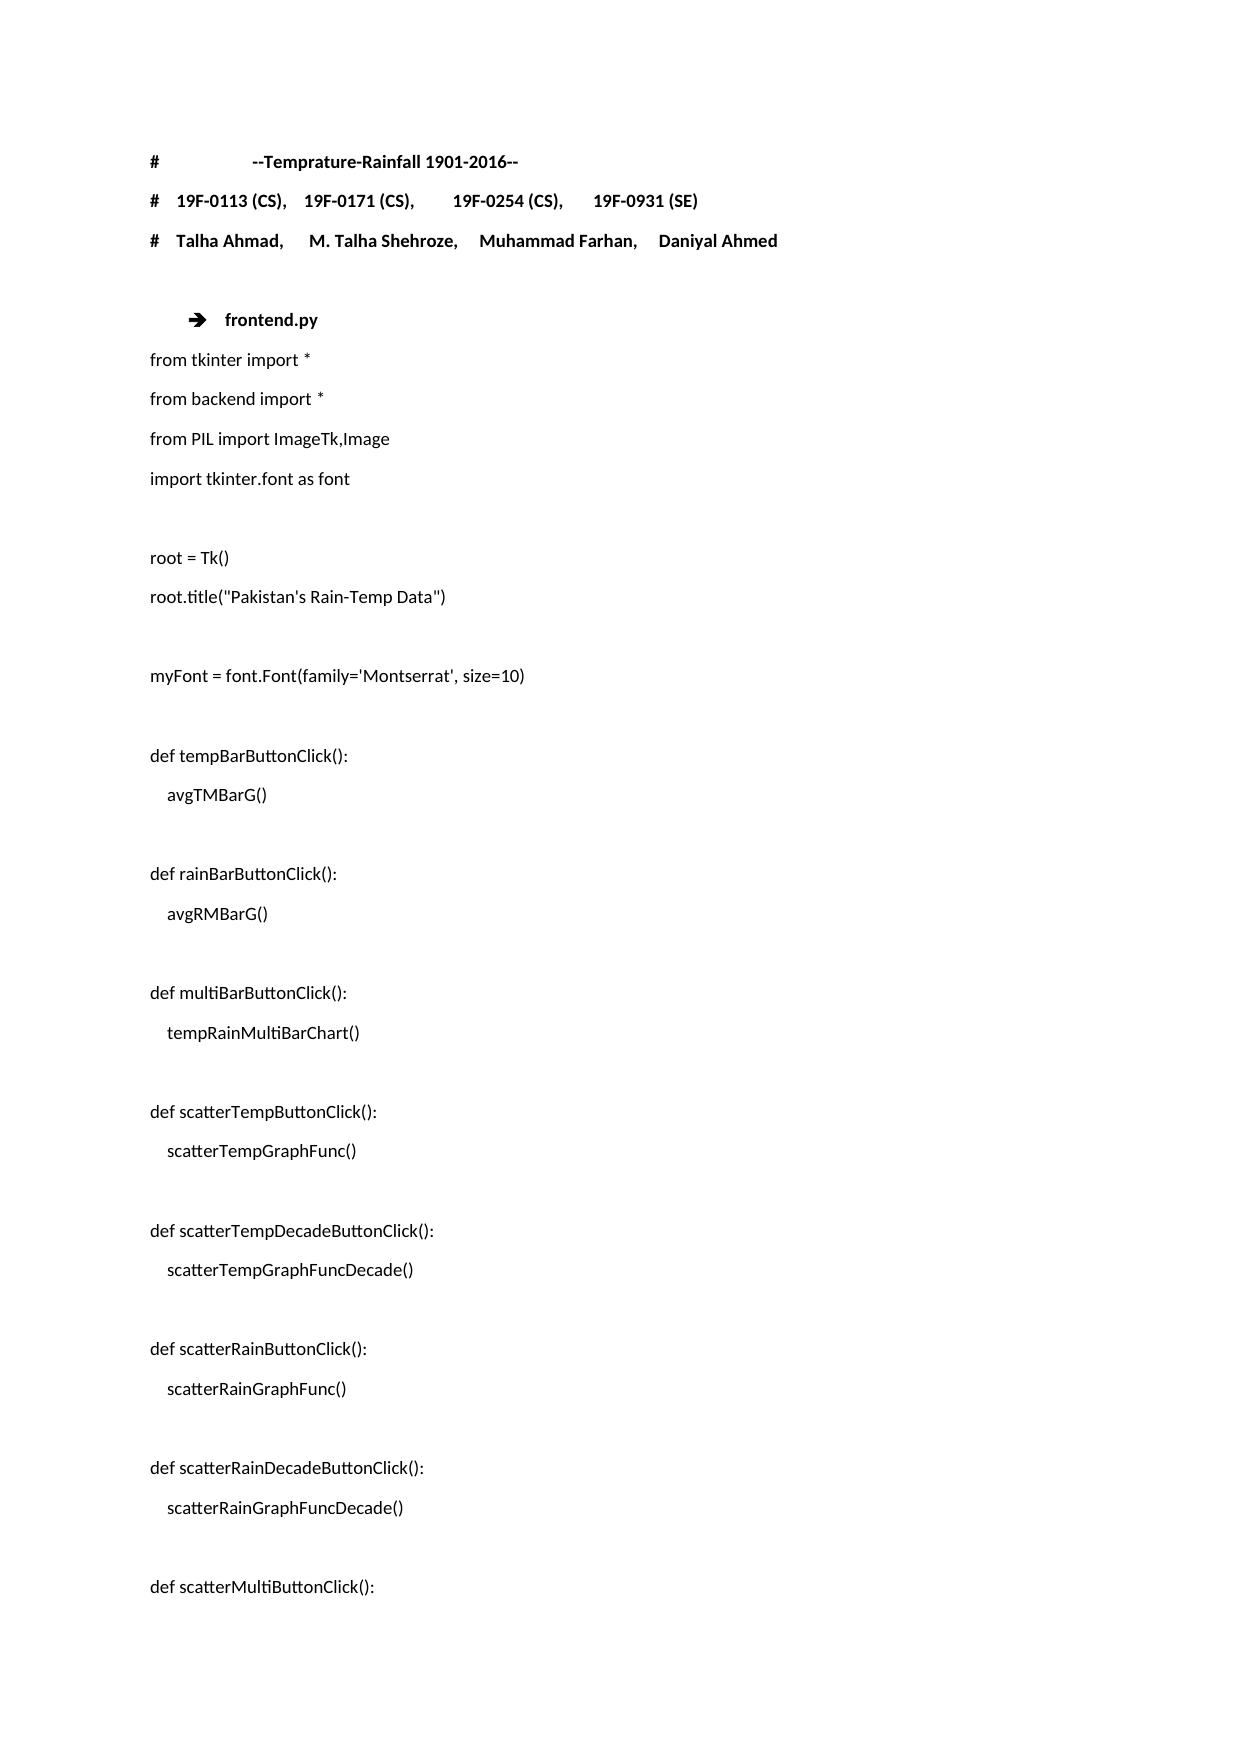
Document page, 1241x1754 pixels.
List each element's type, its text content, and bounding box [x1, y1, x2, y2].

text def tempBarButtonClick(): [150, 744, 1090, 767]
text scatterTempGraphFunc() [150, 1139, 1090, 1162]
list frontend.py [187, 308, 1090, 331]
text import tkinter.font as font [150, 467, 1090, 489]
text scatterRainGraphFuncDecade() [150, 1496, 1090, 1519]
text from PIL import ImageTk,Image [150, 427, 1090, 450]
text # --Temprature-Rainfall 1901-2016-- [150, 150, 1090, 173]
text def multiBarButtonClick(): [150, 981, 1090, 1004]
text from tkinter import * [150, 348, 1090, 371]
text def scatterTempButtonClick(): [150, 1100, 1090, 1123]
text def scatterMultiButtonClick(): [150, 1575, 1090, 1598]
text root = Tk() [150, 546, 1090, 569]
text def rainBarButtonClick(): [150, 862, 1090, 885]
text scatterTempGraphFuncDecade() [150, 1258, 1090, 1281]
text tempRainMultiBarChart() [150, 1021, 1090, 1044]
text scatterRainGraphFunc() [150, 1377, 1090, 1400]
text avgRMBarG() [150, 902, 1090, 925]
text from backend import * [150, 387, 1090, 410]
text myFont = font.Font(family='Montserrat', size=10) [150, 664, 1090, 687]
text def scatterTempDecadeButtonClick(): [150, 1219, 1090, 1242]
text def scatterRainDecadeButtonClick(): [150, 1456, 1090, 1479]
text root.title("Pakistan's Rain-Temp Data") [150, 585, 1090, 608]
text # Talha Ahmad, M. Talha Shehroze, Muhammad Farhan, Daniyal Ahmed [150, 229, 1090, 252]
text avgTMBarG() [150, 783, 1090, 806]
text # 19F-0113 (CS), 19F-0171 (CS), 19F-0254 (CS), 19F-0931 (SE) [150, 189, 1090, 212]
text def scatterRainButtonClick(): [150, 1337, 1090, 1360]
